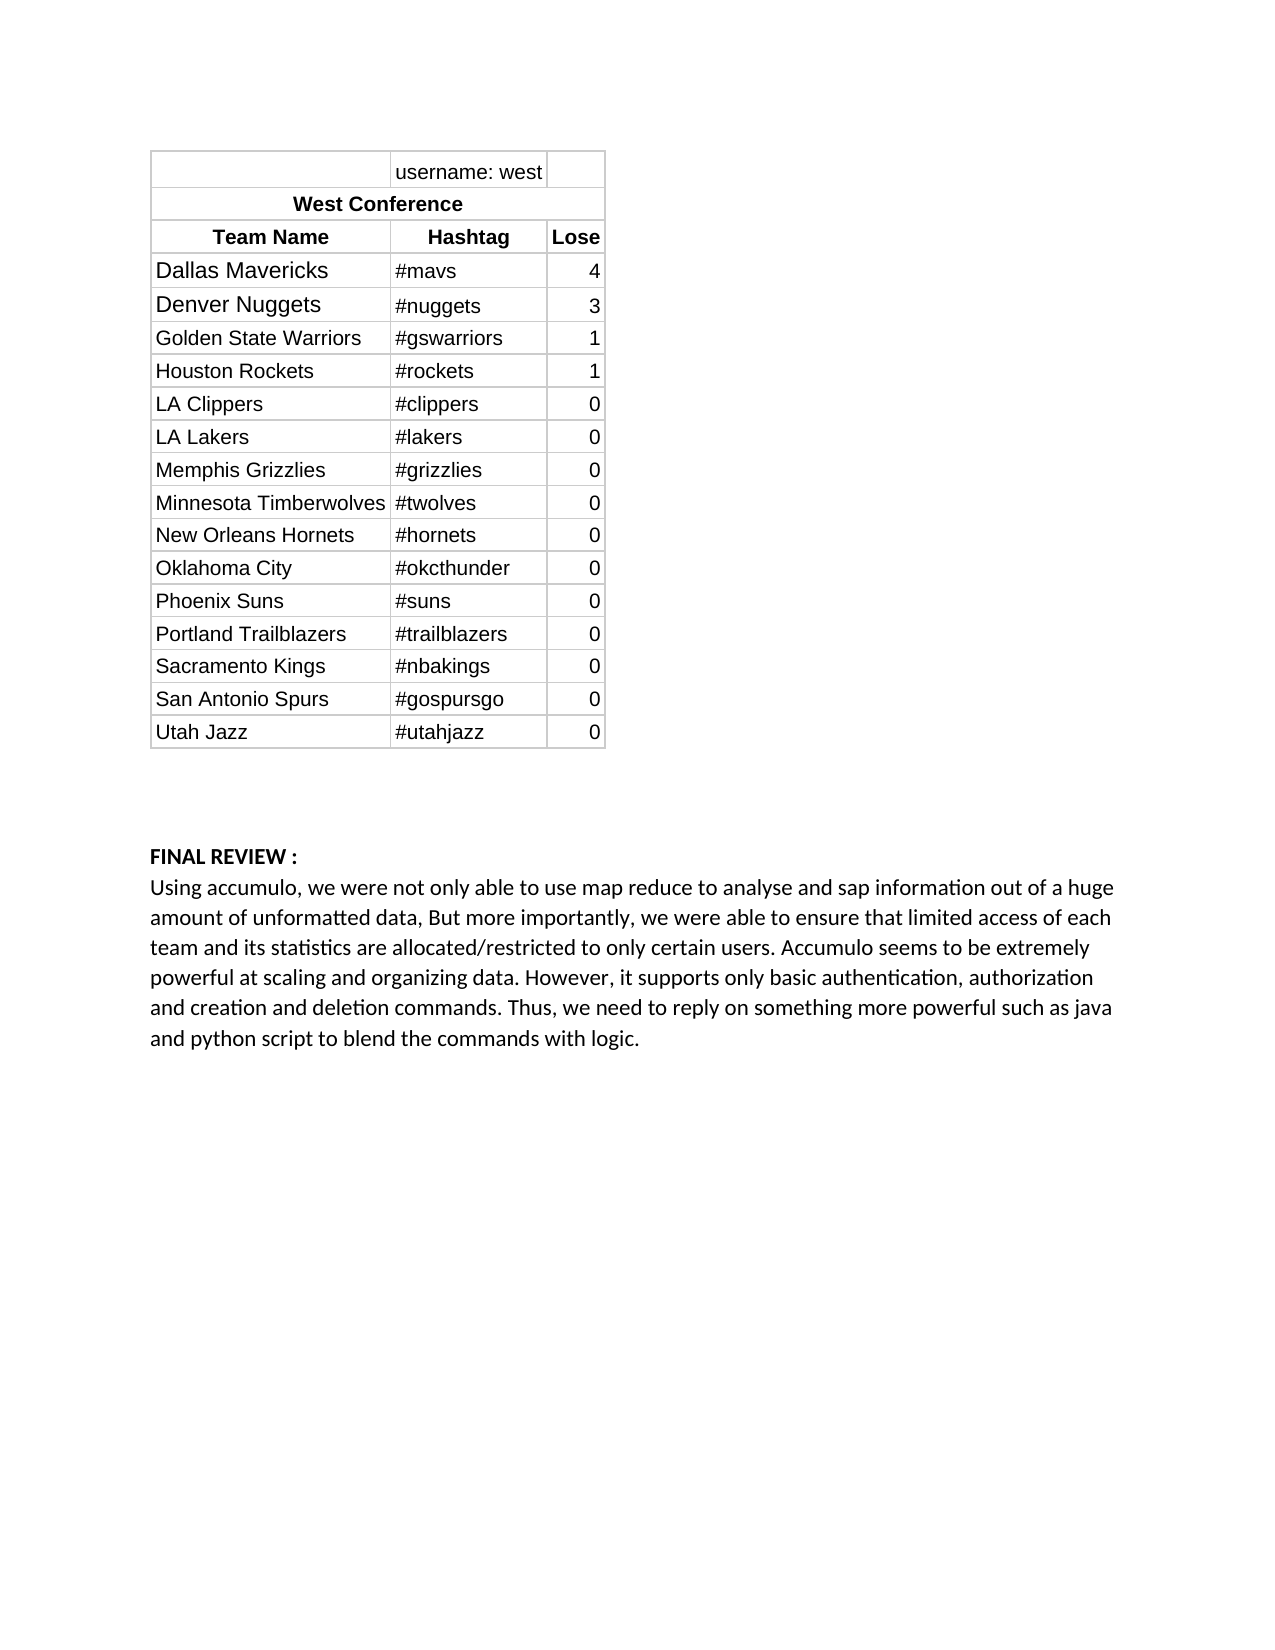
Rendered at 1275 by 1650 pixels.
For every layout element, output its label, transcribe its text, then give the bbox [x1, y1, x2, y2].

table_cell #gswarriors [391, 322, 546, 353]
table_cell New Orleans Hornets [152, 519, 390, 550]
table_cell #clippers [391, 388, 546, 419]
table_cell Sacramento Kings [152, 650, 390, 681]
table_cell 1 [548, 355, 604, 386]
table_cell LA Lakers [152, 421, 390, 452]
table_cell 0 [548, 650, 604, 681]
table_cell #lakers [391, 421, 546, 452]
table_cell 0 [548, 453, 604, 484]
table_cell 0 [548, 683, 604, 714]
table_cell Denver Nuggets [152, 288, 390, 321]
table_header [152, 152, 390, 187]
table_cell #trailblazers [391, 617, 546, 649]
table_cell Oklahoma City [152, 552, 390, 583]
table_cell 0 [548, 486, 604, 517]
table_cell 3 [548, 288, 604, 321]
table_cell #rockets [391, 355, 546, 386]
table_cell Team Name [152, 221, 390, 252]
table_cell #gospursgo [391, 683, 546, 714]
table_cell Lose [548, 221, 604, 252]
table_cell Hashtag [391, 221, 546, 252]
table_cell Dallas Mavericks [152, 254, 390, 286]
table_cell 0 [548, 617, 604, 649]
table_cell 0 [548, 388, 604, 419]
table_cell Portland Trailblazers [152, 617, 390, 649]
table_header [548, 152, 604, 187]
table_cell #okcthunder [391, 552, 546, 583]
table_cell 4 [548, 254, 604, 286]
table_cell Minnesota Timberwolves [152, 486, 390, 517]
table_cell #utahjazz [391, 716, 546, 747]
table_cell #twolves [391, 486, 546, 517]
table_cell 0 [548, 552, 604, 583]
table_cell 0 [548, 519, 604, 550]
table_cell #nuggets [391, 288, 546, 321]
table_cell Phoenix Suns [152, 585, 390, 616]
table_cell #hornets [391, 519, 546, 550]
table_cell San Antonio Spurs [152, 683, 390, 714]
table_cell #grizzlies [391, 453, 546, 484]
table_cell #mavs [391, 254, 546, 286]
table_cell 0 [548, 421, 604, 452]
table_cell Golden State Warriors [152, 322, 390, 353]
table_cell 1 [548, 322, 604, 353]
table_cell 0 [548, 585, 604, 616]
table_cell Utah Jazz [152, 716, 390, 747]
table_cell #nbakings [391, 650, 546, 681]
table_cell 0 [548, 716, 604, 747]
table_cell Memphis Grizzlies [152, 453, 390, 484]
text FINAL REVIEW : Using accumulo, we were not only able to use map reduce to analyse and sap information out of a huge amount of unformatted data, But more importantly, we were able to ensure that limited access of each team and its statistics are allocated/restricted to only certain users. Accumulo seems to be extremely powerful at scaling and organizing data. However, it supports only basic authentication, authorization and creation and deletion commands. Thus, we need to reply on something more powerful such as java and python script to blend the commands with logic. [150, 842, 1125, 1052]
table_cell #suns [391, 585, 546, 616]
table_cell West Conference [152, 188, 604, 219]
table_header username: west [391, 152, 546, 187]
table_cell Houston Rockets [152, 355, 390, 386]
table_cell LA Clippers [152, 388, 390, 419]
